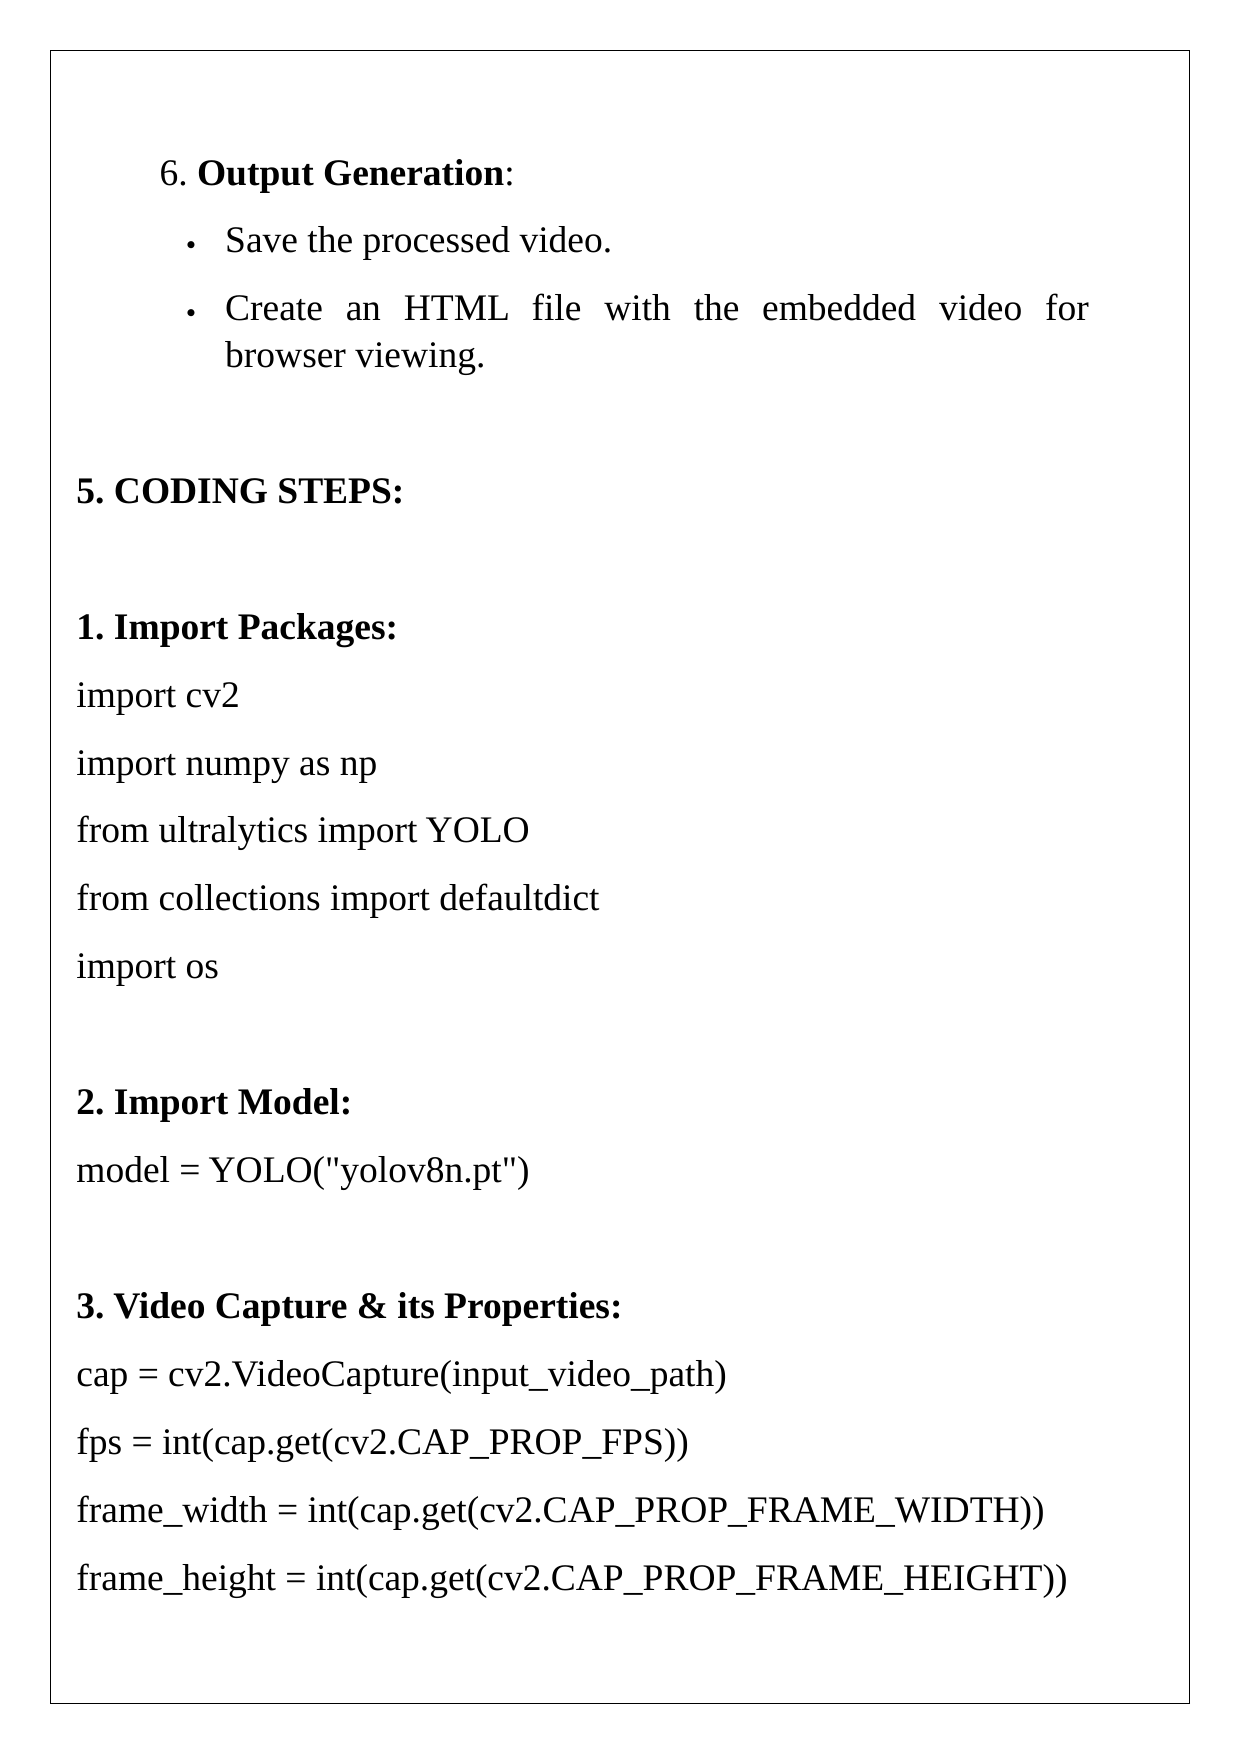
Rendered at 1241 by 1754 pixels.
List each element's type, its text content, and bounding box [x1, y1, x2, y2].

list Create an HTML file with the embedded video for browser viewing. [187, 286, 1090, 376]
text 1. Import Packages: [76, 604, 1090, 647]
text 3. Video Capture & its Properties: [76, 1283, 1090, 1326]
text 5. CODING STEPS: [76, 468, 1090, 511]
text fps = int(cap.get(cv2.CAP_PROP_FPS)) [76, 1419, 1090, 1462]
text frame_height = int(cap.get(cv2.CAP_PROP_FRAME_HEIGHT)) [76, 1555, 1090, 1598]
text from collections import defaultdict [76, 876, 1090, 919]
text import numpy as np [76, 740, 1090, 783]
text import os [76, 944, 1090, 987]
text from ultralytics import YOLO [76, 808, 1090, 851]
text cap = cv2.VideoCapture(input_video_path) [76, 1351, 1090, 1394]
text frame_width = int(cap.get(cv2.CAP_PROP_FRAME_WIDTH)) [76, 1487, 1090, 1530]
text 2. Import Model: [76, 1079, 1090, 1123]
list Save the processed video. [187, 218, 1090, 261]
text import cv2 [76, 672, 1090, 715]
text model = YOLO("yolov8n.pt") [76, 1147, 1090, 1191]
text 6. Output Generation: [150, 150, 1090, 193]
